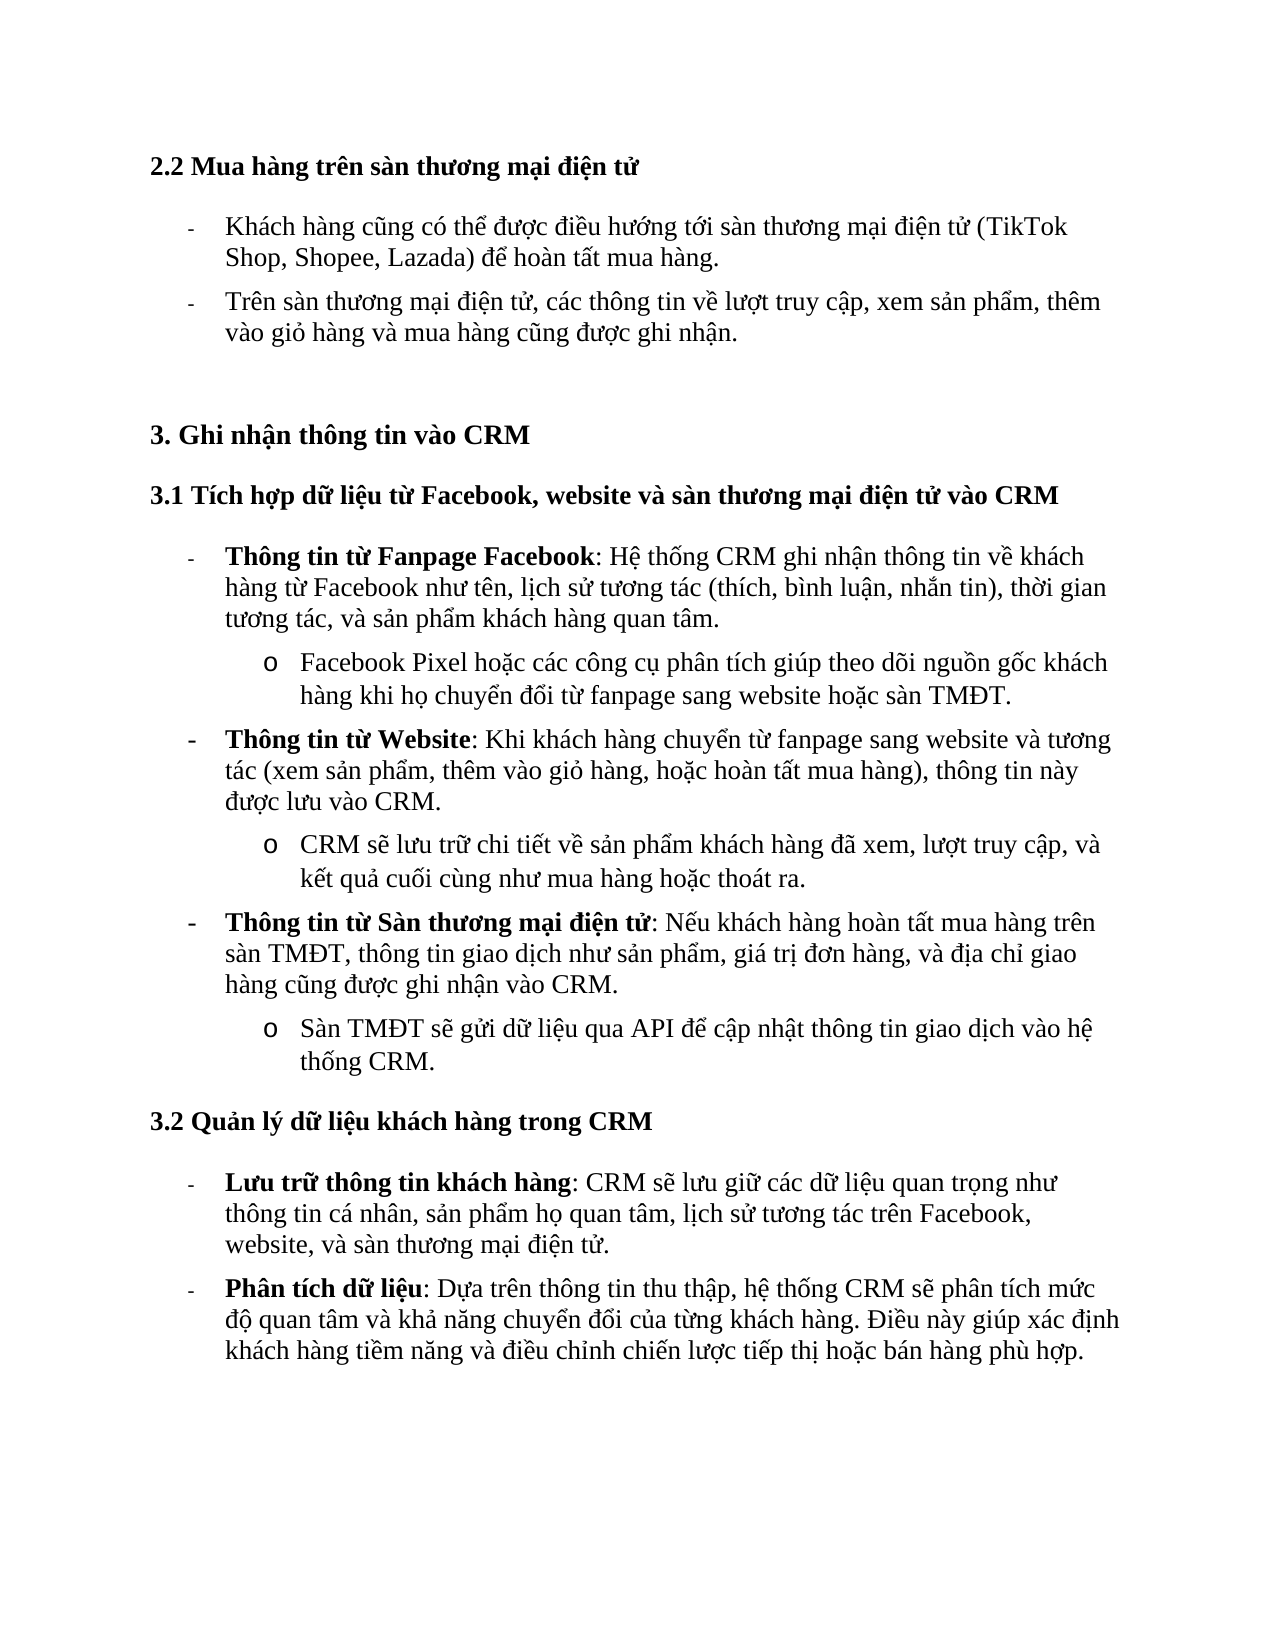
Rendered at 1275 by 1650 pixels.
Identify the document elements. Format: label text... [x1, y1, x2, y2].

list Khách hàng cũng có thể được điều hướng tới sàn thương mại điện tử (TikTok Shop, Shopee, Lazada) để hoàn tất mua hàng. [187, 210, 1125, 273]
text 3.2 Quản lý dữ liệu khách hàng trong CRM [150, 1105, 1125, 1137]
list Lưu trữ thông tin khách hàng: CRM sẽ lưu giữ các dữ liệu quan trọng như thông tin cá nhân, sản phẩm họ quan tâm, lịch sử tương tác trên Facebook, website, và sàn thương mại điện tử. [187, 1166, 1125, 1259]
list Facebook Pixel hoặc các công cụ phân tích giúp theo dõi nguồn gốc khách hàng khi họ chuyển đổi từ fanpage sang website hoặc sàn TMĐT. [262, 646, 1125, 710]
list Thông tin từ Sàn thương mại điện tử: Nếu khách hàng hoàn tất mua hàng trên sàn TMĐT, thông tin giao dịch như sản phẩm, giá trị đơn hàng, và địa chỉ giao hàng cũng được ghi nhận vào CRM. [187, 906, 1125, 999]
list Trên sàn thương mại điện tử, các thông tin về lượt truy cập, xem sản phẩm, thêm vào giỏ hàng và mua hàng cũng được ghi nhận. [187, 285, 1125, 347]
list Phân tích dữ liệu: Dựa trên thông tin thu thập, hệ thống CRM sẽ phân tích mức độ quan tâm và khả năng chuyển đổi của từng khách hàng. Điều này giúp xác định khách hàng tiềm năng và điều chỉnh chiến lược tiếp thị hoặc bán hàng phù hợp. [187, 1272, 1125, 1365]
list Thông tin từ Website: Khi khách hàng chuyển từ fanpage sang website và tương tác (xem sản phẩm, thêm vào giỏ hàng, hoặc hoàn tất mua hàng), thông tin này được lưu vào CRM. [187, 723, 1125, 816]
text 3.1 Tích hợp dữ liệu từ Facebook, website và sàn thương mại điện tử vào CRM [150, 479, 1125, 511]
list Thông tin từ Fanpage Facebook: Hệ thống CRM ghi nhận thông tin về khách hàng từ Facebook như tên, lịch sử tương tác (thích, bình luận, nhắn tin), thời gian tương tác, và sản phẩm khách hàng quan tâm. [187, 540, 1125, 633]
text 3. Ghi nhận thông tin vào CRM [150, 418, 1125, 450]
list CRM sẽ lưu trữ chi tiết về sản phẩm khách hàng đã xem, lượt truy cập, và kết quả cuối cùng như mua hàng hoặc thoát ra. [262, 829, 1125, 893]
list Sàn TMĐT sẽ gửi dữ liệu qua API để cập nhật thông tin giao dịch vào hệ thống CRM. [262, 1012, 1125, 1076]
text 2.2 Mua hàng trên sàn thương mại điện tử [150, 150, 1125, 181]
